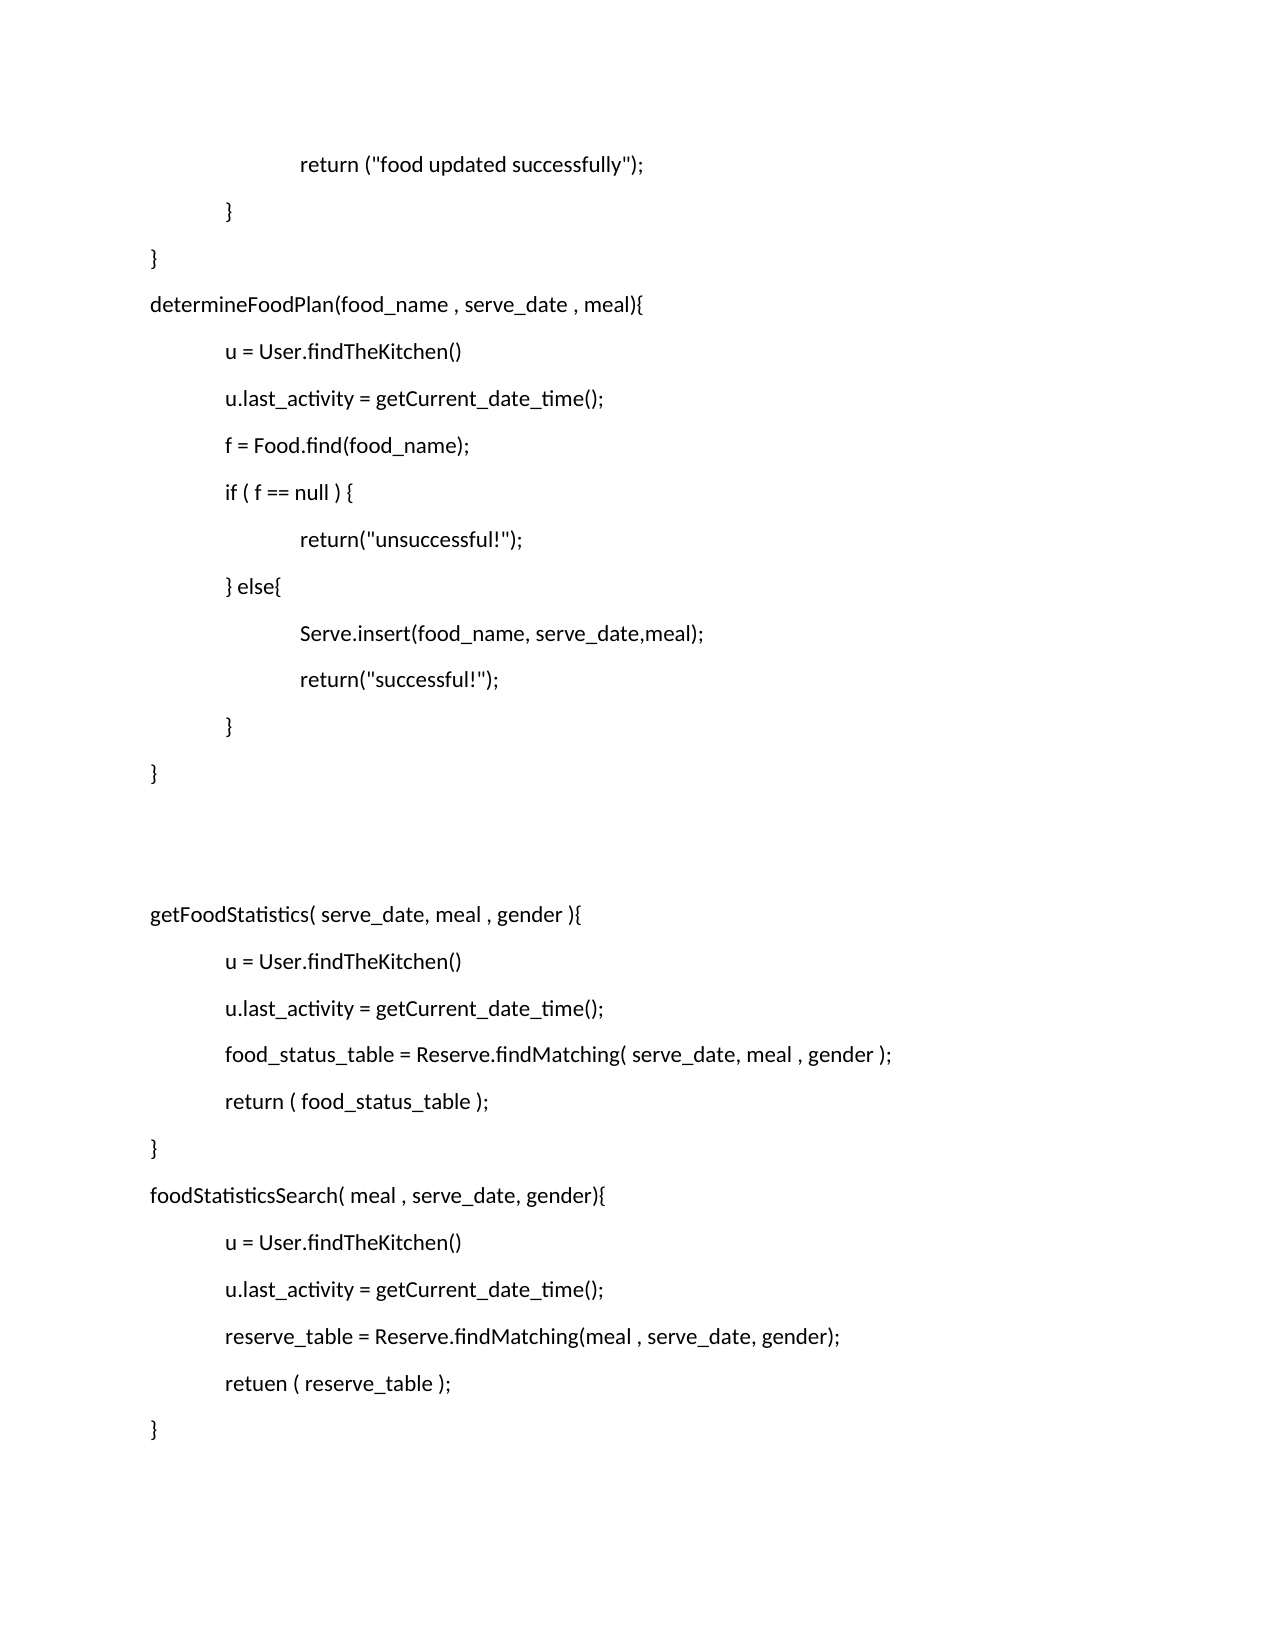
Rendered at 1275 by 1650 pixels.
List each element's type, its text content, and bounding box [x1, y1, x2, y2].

text u.last_activity = getCurrent_date_time(); [150, 1275, 1125, 1303]
text u = User.findTheKitchen() [150, 337, 1125, 366]
text if ( f == null ) { [150, 478, 1125, 506]
text } [150, 1416, 1125, 1444]
text u.last_activity = getCurrent_date_time(); [150, 994, 1125, 1022]
text u = User.findTheKitchen() [150, 947, 1125, 975]
text getFoodStatistics( serve_date, meal , gender ){ [150, 900, 1125, 928]
text return("unsuccessful!"); [225, 525, 1125, 553]
text Serve.insert(food_name, serve_date,meal); [225, 619, 1125, 647]
text } [150, 759, 1125, 787]
text determineFoodPlan(food_name , serve_date , meal){ [150, 291, 1125, 319]
text food_status_table = Reserve.findMatching( serve_date, meal , gender ); [150, 1041, 1125, 1069]
text return ("food updated successfully"); [150, 150, 1125, 178]
text retuen ( reserve_table ); [150, 1369, 1125, 1397]
text } [150, 244, 1125, 272]
text } else{ [150, 572, 1125, 600]
text return("successful!"); [225, 666, 1125, 694]
text } [150, 712, 1125, 741]
text reserve_table = Reserve.findMatching(meal , serve_date, gender); [150, 1322, 1125, 1350]
text foodStatisticsSearch( meal , serve_date, gender){ [150, 1181, 1125, 1209]
text u = User.findTheKitchen() [150, 1228, 1125, 1256]
text u.last_activity = getCurrent_date_time(); [150, 384, 1125, 412]
text return ( food_status_table ); [150, 1087, 1125, 1116]
text } [150, 1134, 1125, 1162]
text f = Food.find(food_name); [150, 431, 1125, 459]
text } [150, 197, 1125, 225]
